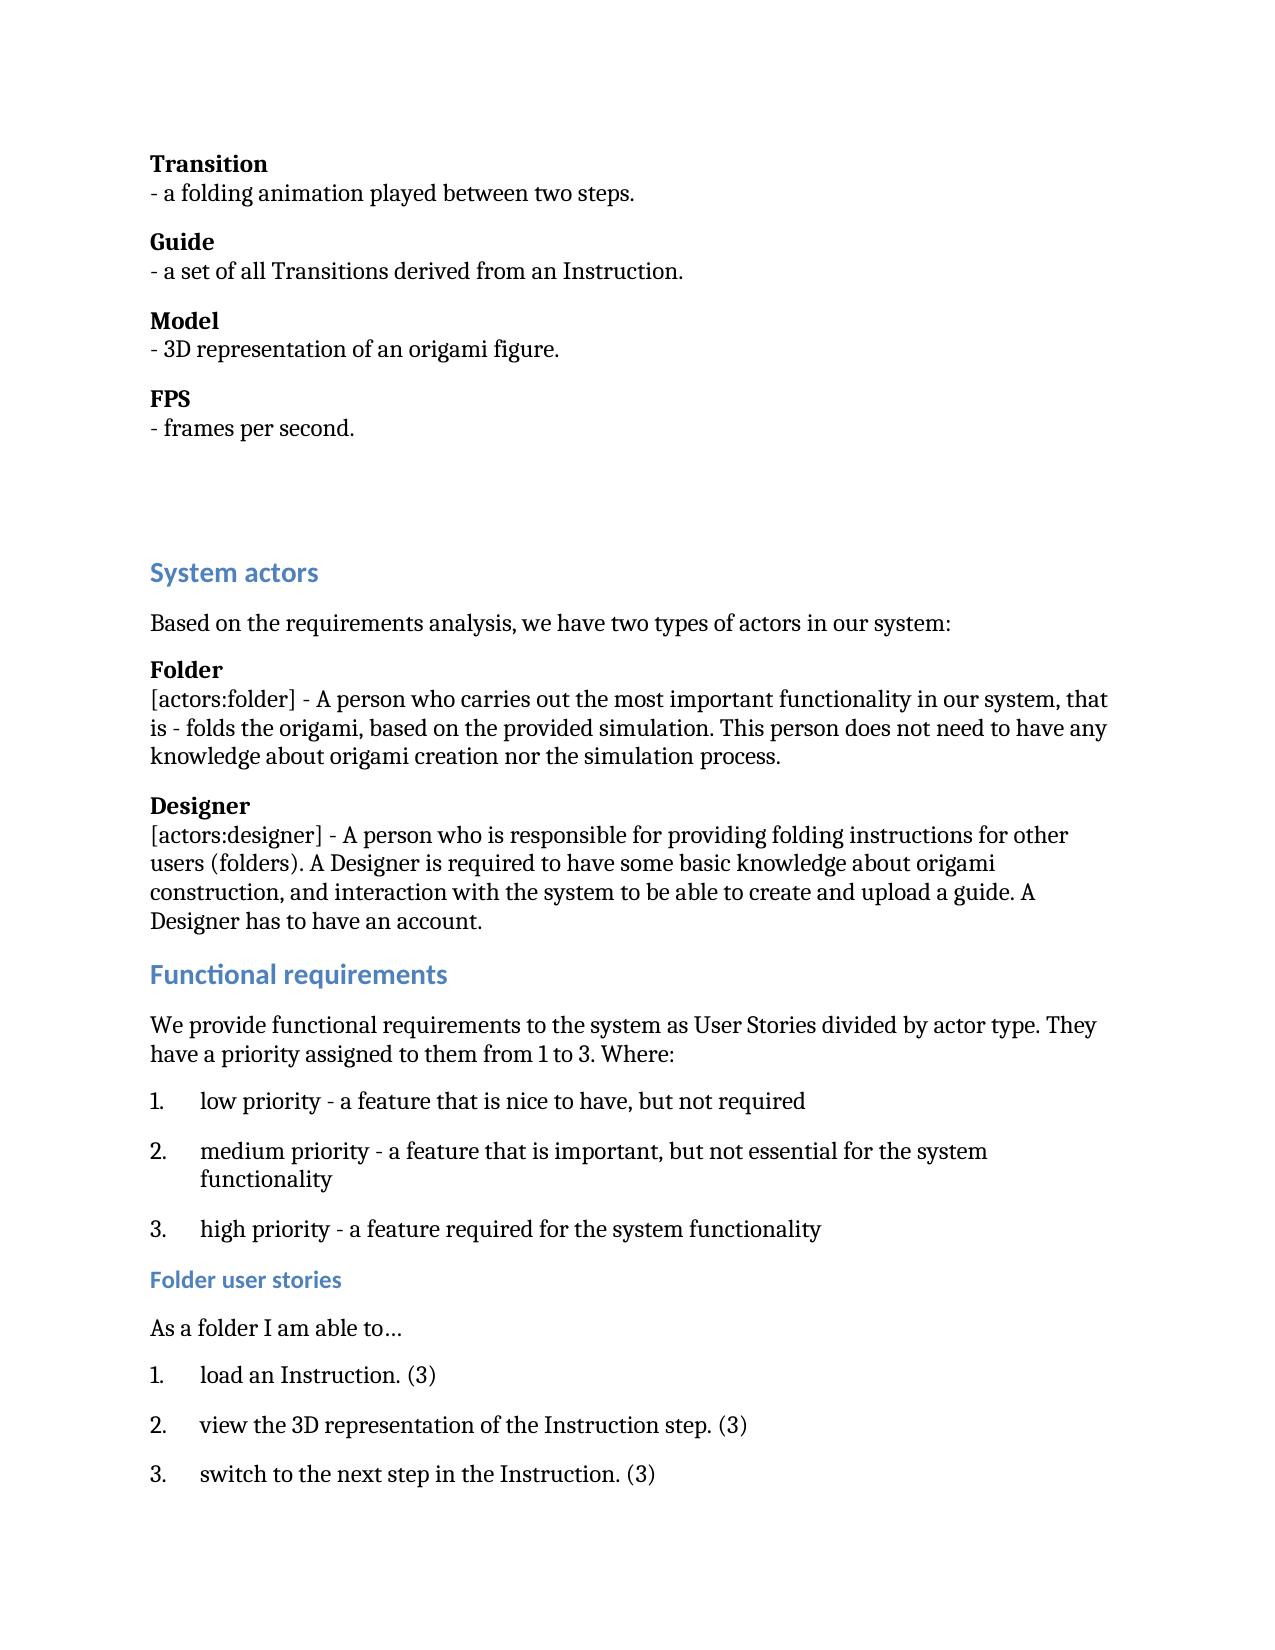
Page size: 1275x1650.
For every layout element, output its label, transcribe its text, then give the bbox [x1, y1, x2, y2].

subtitle System actors [150, 554, 1125, 590]
text [actors:folder] - A person who carries out the most important functionality in our system, that is - folds the origami, based on the provided simulation. This person does not need to have any knowledge about origami creation nor the simulation process. [150, 685, 1125, 771]
text - a folding animation played between two steps. [150, 179, 1125, 207]
text Transition [150, 150, 1125, 179]
list medium priority - a feature that is important, but not essential for the system functionality [150, 1137, 1125, 1194]
text - a set of all Transitions derived from an Instruction. [150, 257, 1125, 286]
text We provide functional requirements to the system as User Stories divided by actor type. They have a priority assigned to them from 1 to 3. Where: [150, 1011, 1125, 1068]
text As a folder I am able to… [150, 1314, 1125, 1342]
list low priority - a feature that is nice to have, but not required [150, 1087, 1125, 1116]
text - 3D representation of an origami figure. [150, 335, 1125, 364]
text Based on the requirements analysis, we have two types of actors in our system: [150, 608, 1125, 637]
text Guide [150, 228, 1125, 257]
subtitle Functional requirements [150, 956, 1125, 992]
text - frames per second. [150, 414, 1125, 442]
text FPS [150, 385, 1125, 414]
text Folder [150, 656, 1125, 685]
text Designer [150, 792, 1125, 821]
list load an Instruction. (3) [150, 1361, 1125, 1390]
list view the 3D representation of the Instruction step. (3) [150, 1411, 1125, 1439]
list high priority - a feature required for the system functionality [150, 1215, 1125, 1244]
text Model [150, 307, 1125, 335]
text [actors:designer] - A person who is responsible for providing folding instructions for other users (folders). A Designer is required to have some basic knowledge about origami construction, and interaction with the system to be able to create and upload a guide. A Designer has to have an account. [150, 821, 1125, 936]
list switch to the next step in the Instruction. (3) [150, 1460, 1125, 1489]
subtitle Folder user stories [150, 1264, 1125, 1295]
